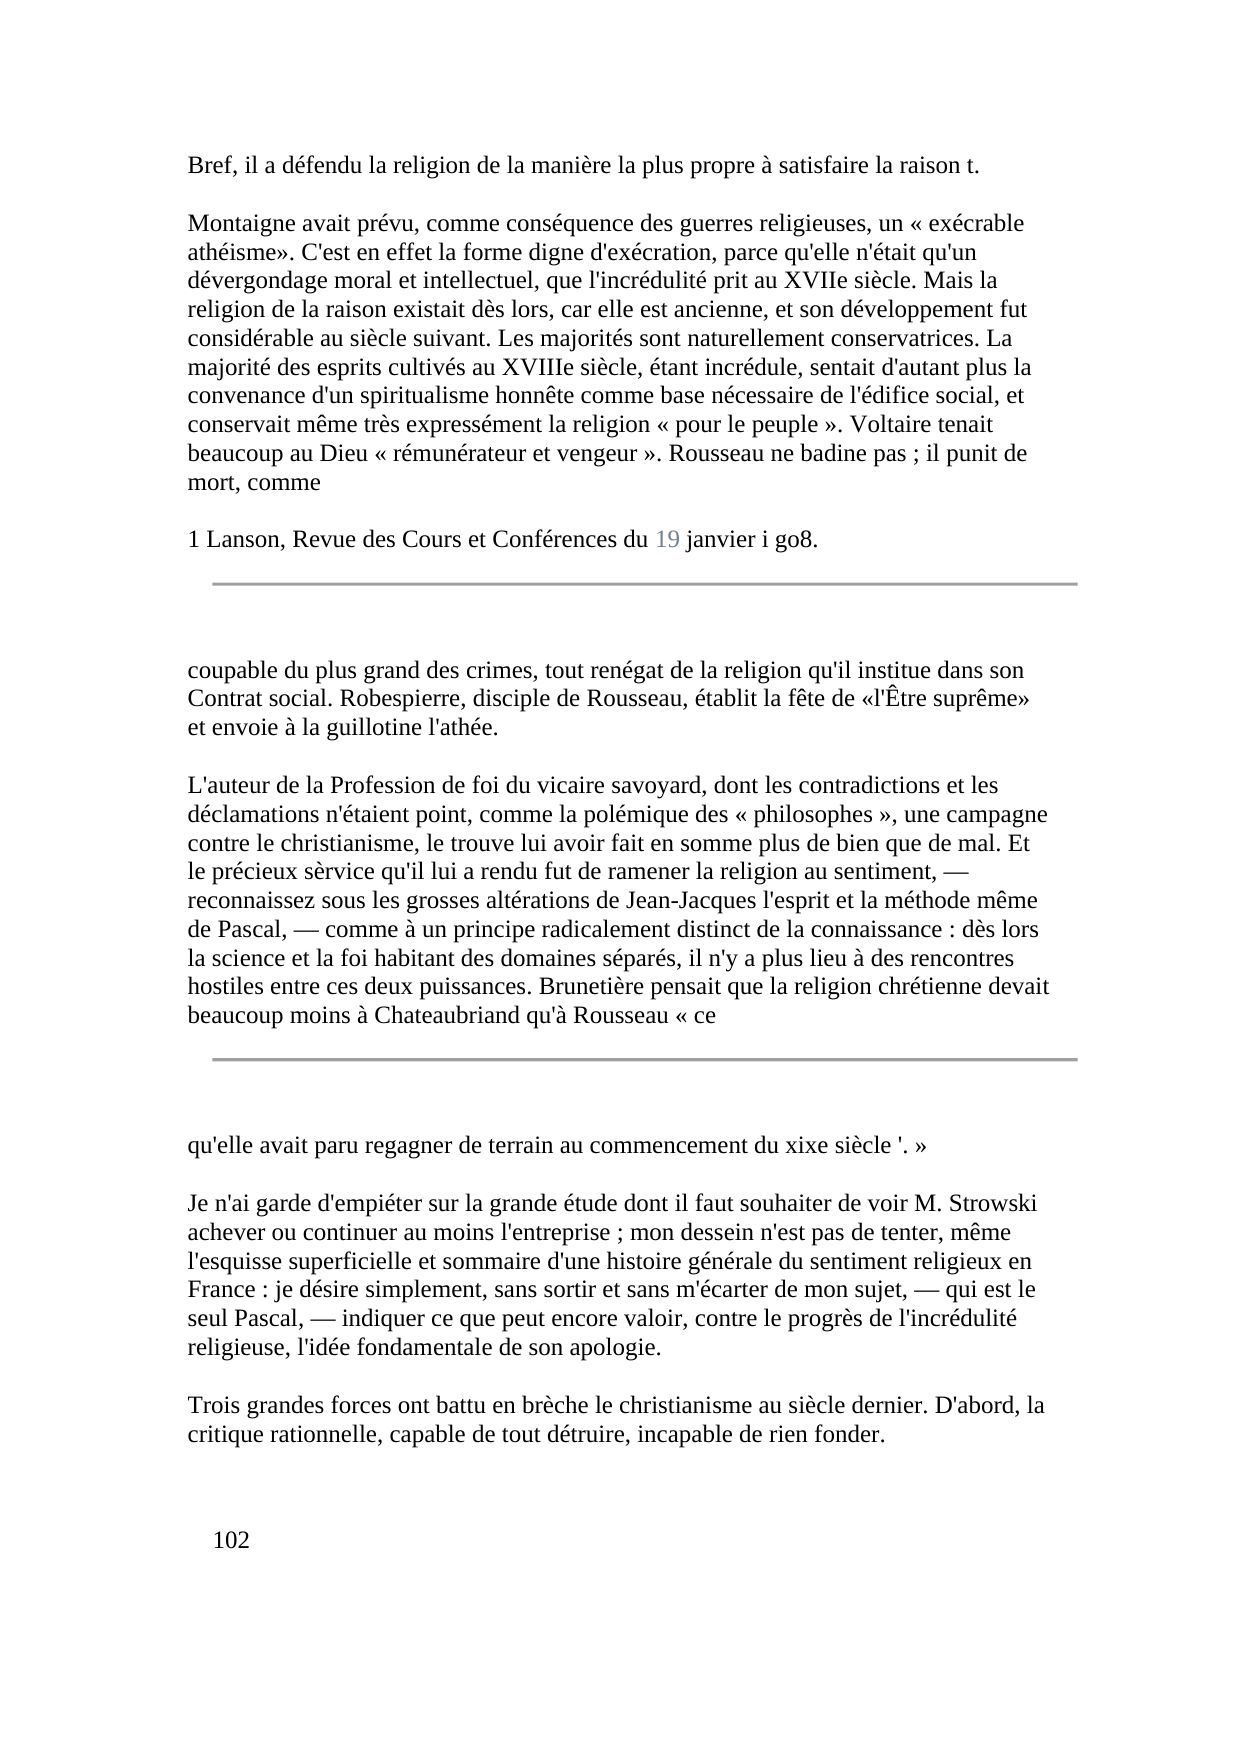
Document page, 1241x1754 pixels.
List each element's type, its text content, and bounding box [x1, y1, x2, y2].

text Je n'ai garde d'empiéter sur la grande étude dont il faut souhaiter de voir M. Strowski achever ou continuer au moins l'entreprise ; mon dessein n'est pas de tenter, même l'esquisse superficielle et sommaire d'une histoire générale du sentiment religieux en France : je désire simplement, sans sortir et sans m'écarter de mon sujet, — qui est le seul Pascal, — indiquer ce que peut encore valoir, contre le progrès de l'incrédulité religieuse, l'idée fondamentale de son apologie. [187, 1188, 1053, 1361]
text Montaigne avait prévu, comme conséquence des guerres religieuses, un « exécrable athéisme». C'est en effet la forme digne d'exécration, parce qu'elle n'était qu'un dévergondage moral et intellectuel, que l'incrédulité prit au XVIIe siècle. Mais la religion de la raison existait dès lors, car elle est ancienne, et son développement fut considérable au siècle suivant. Les majorités sont naturellement conservatrices. La majorité des esprits cultivés au XVIIIe siècle, étant incrédule, sentait d'autant plus la convenance d'un spiritualisme honnête comme base nécessaire de l'édifice social, et conservait même très expressément la religion « pour le peuple ». Voltaire tenait beaucoup au Dieu « rémunérateur et vengeur ». Rousseau ne badine pas ; il punit de mort, comme [187, 208, 1053, 495]
text Bref, il a défendu la religion de la manière la plus propre à satisfaire la raison t. [187, 150, 1053, 179]
text Trois grandes forces ont battu en brèche le christianisme au siècle dernier. D'abord, la critique rationnelle, capable de tout détruire, incapable de rien fonder. [187, 1390, 1053, 1447]
text 1 Lanson, Revue des Cours et Conférences du 19 janvier i go8. [187, 524, 1053, 553]
text coupable du plus grand des crimes, tout renégat de la religion qu'il institue dans son Contrat social. Robespierre, disciple de Rousseau, établit la fête de «l'Être suprême» et envoie à la guillotine l'athée. [187, 655, 1053, 741]
text L'auteur de la Profession de foi du vicaire savoyard, dont les contradictions et les déclamations n'étaient point, comme la polémique des « philosophes », une campagne contre le christianisme, le trouve lui avoir fait en somme plus de bien que de mal. Et le précieux sèrvice qu'il lui a rendu fut de ramener la religion au sentiment, — reconnaissez sous les grosses altérations de Jean-Jacques l'esprit et la méthode même de Pascal, — comme à un principe radicalement distinct de la connaissance : dès lors la science et la foi habitant des domaines séparés, il n'y a plus lieu à des rencontres hostiles entre ces deux puissances. Brunetière pensait que la religion chrétienne devait beaucoup moins à Chateaubriand qu'à Rousseau « ce [187, 770, 1053, 1029]
text qu'elle avait paru regagner de terrain au commencement du xixe siècle '. » [187, 1130, 1053, 1159]
